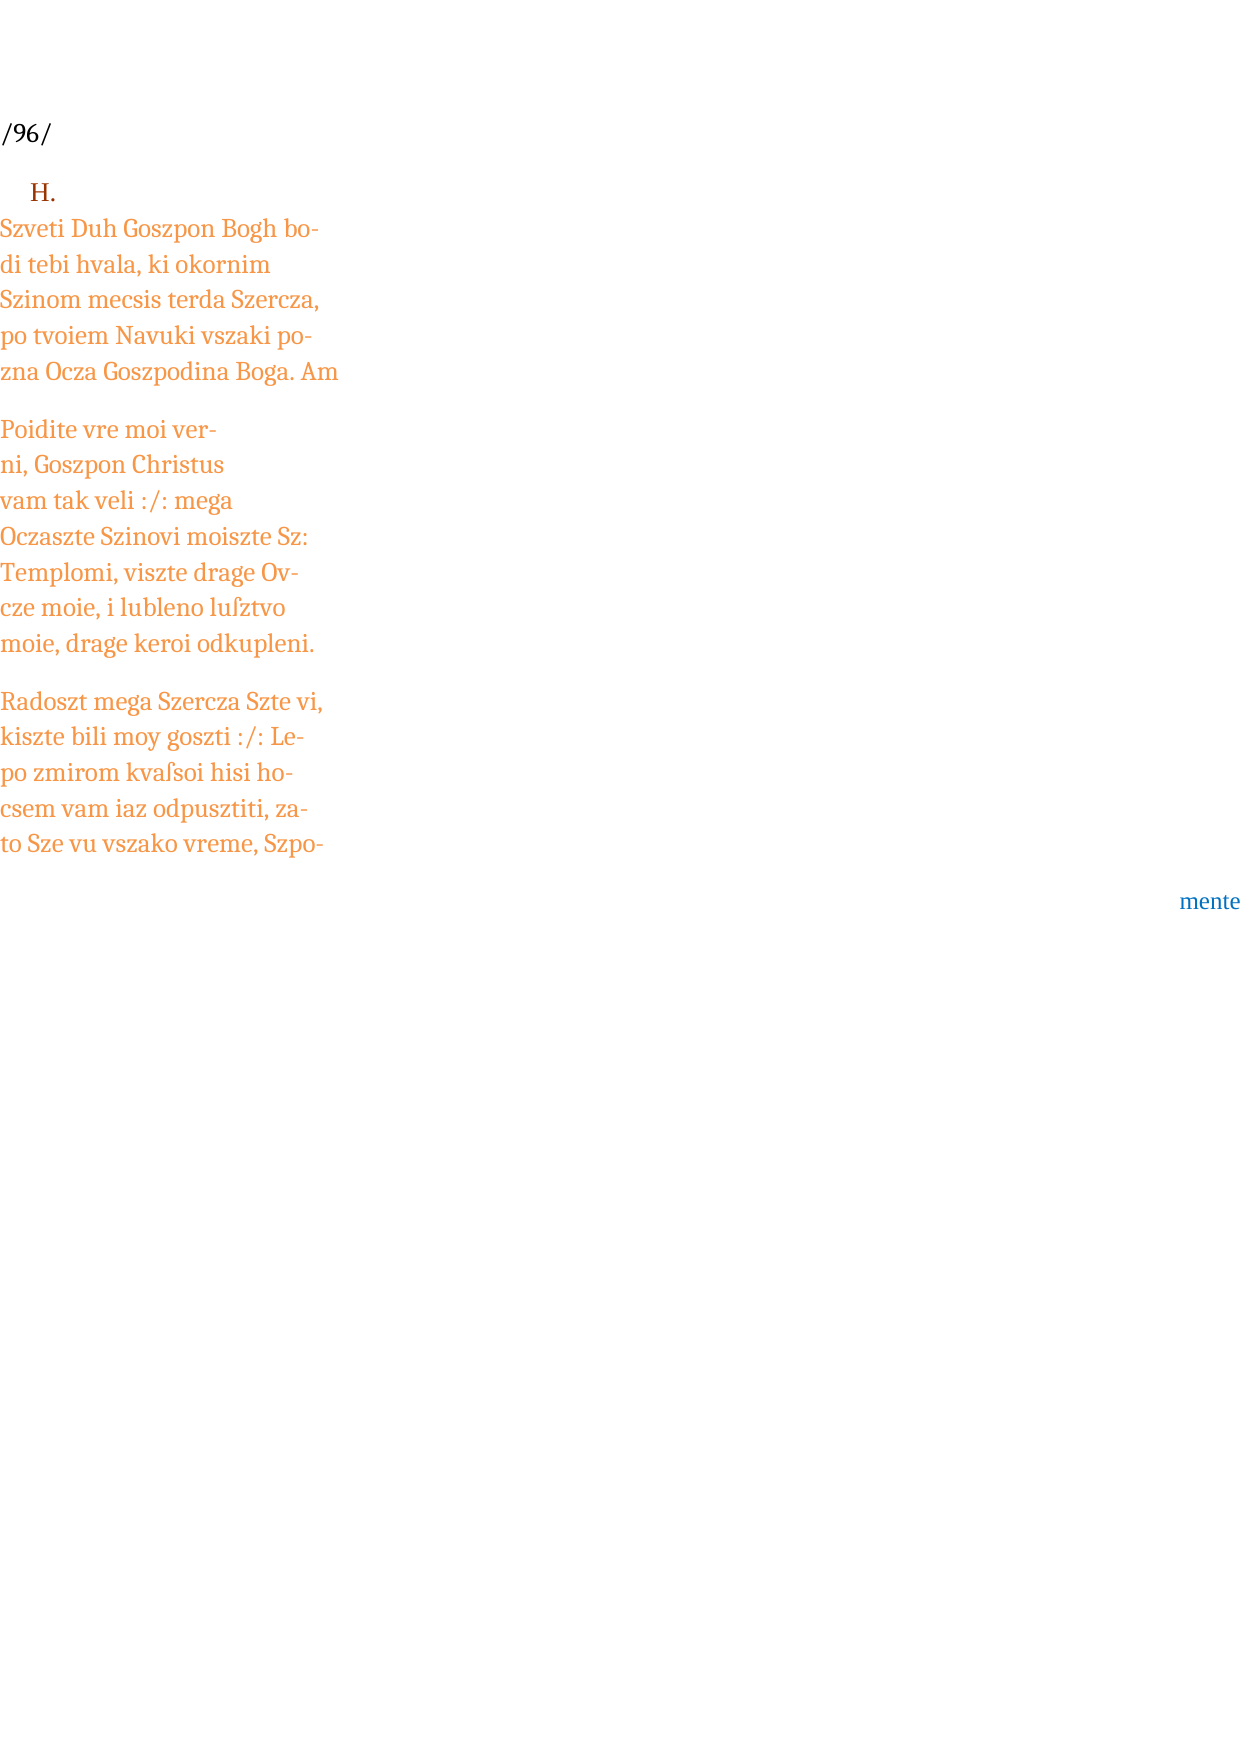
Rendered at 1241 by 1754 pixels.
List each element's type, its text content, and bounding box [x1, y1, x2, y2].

text Szveti Duh Goszpon Bogh bo- di tebi hvala, ki okornim Szinom mecsis terda Szercza, po tvoiem Navuki vszaki po- zna Ocza Goszpodina Boga. Am [0, 213, 1240, 387]
text Radoszt mega Szercza Szte vi, kiszte bili moy goszti :/: Le- po zmirom kvaſsoi hisi ho- csem vam iaz odpusztiti, za- to Sze vu vszako vreme, Szpo- [0, 686, 1240, 860]
text /96/ [0, 118, 1240, 149]
text Poidite vre moi ver- ni, Goszpon Christus vam tak veli :/: mega Oczaszte Szinovi moiszte Sz: Templomi, viszte drage Ov- cze moie, i lubleno luſztvo moie, drage keroi odkupleni. [0, 414, 1240, 659]
text mente [0, 886, 1240, 915]
text H. [30, 176, 1240, 207]
